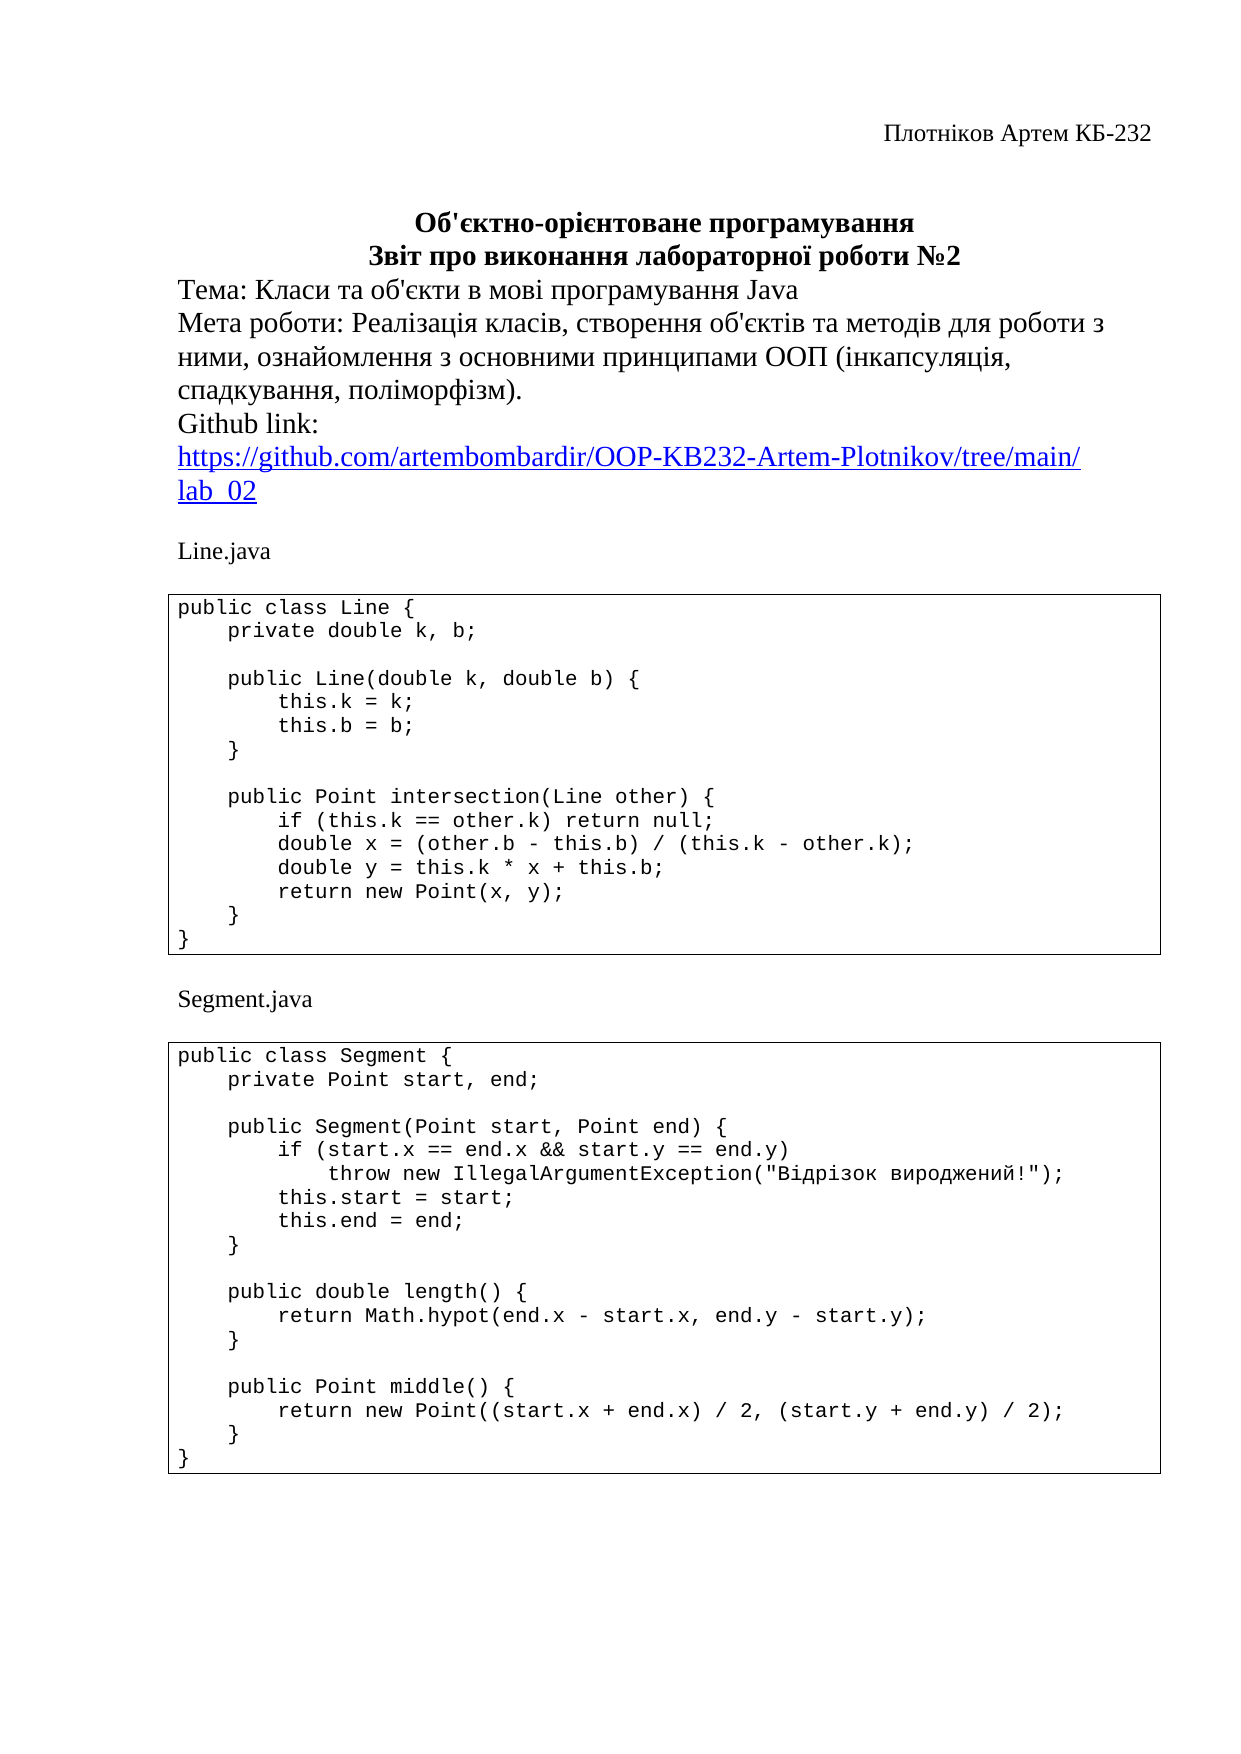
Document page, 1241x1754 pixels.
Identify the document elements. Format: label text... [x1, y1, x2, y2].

text } [169, 925, 1160, 954]
text private Point start, end; [177, 1068, 1152, 1092]
text if (start.x == end.x && start.y == end.y) [177, 1139, 1152, 1163]
text return new Point(x, y); [177, 881, 1152, 904]
text public Point intersection(Line other) { [177, 786, 1152, 810]
text double x = (other.b - this.b) / (this.k - other.k); [177, 833, 1152, 857]
text this.end = end; [177, 1210, 1152, 1234]
text } [177, 904, 1152, 925]
text return Math.hypot(end.x - start.x, end.y - start.y); [177, 1305, 1152, 1329]
text if (this.k == other.k) return null; [177, 810, 1152, 833]
text private double k, b; [177, 621, 1152, 644]
text Об'єктно-орієнтоване програмування [177, 176, 1152, 238]
text throw new IllegalArgumentException("Відрізок вироджений!"); [177, 1163, 1152, 1187]
text Мета роботи: Реалізація класів, створення об'єктів та методів для роботи з ними, ознайомлення з основними принципами ООП (інкапсуляція, спадкування, поліморфізм). [177, 305, 1152, 406]
text } [177, 739, 1152, 762]
text this.b = b; [177, 715, 1152, 739]
text } [177, 1234, 1152, 1258]
text double y = this.k * x + this.b; [177, 857, 1152, 881]
text Плотніков Артем КБ-232 [177, 118, 1152, 147]
text public Segment(Point start, Point end) { [177, 1116, 1152, 1139]
text } [177, 1423, 1152, 1444]
text Line.java [177, 536, 1152, 564]
text public Line(double k, double b) { [177, 668, 1152, 691]
text Segment.java [177, 984, 1152, 1013]
text Тема: Класи та об'єкти в мові програмування Java [177, 272, 1152, 305]
text public class Segment { [169, 1043, 1160, 1068]
text } [169, 1444, 1160, 1473]
text this.start = start; [177, 1187, 1152, 1210]
text return new Point((start.x + end.x) / 2, (start.y + end.y) / 2); [177, 1399, 1152, 1423]
text public Point middle() { [177, 1376, 1152, 1399]
text this.k = k; [177, 691, 1152, 715]
text public double length() { [177, 1281, 1152, 1305]
text Звіт про виконання лабораторної роботи №2 [177, 238, 1152, 272]
text Github link: https://github.com/artembombardir/OOP-KB232-Artem-Plotnikov/tree/main/lab_02 [177, 406, 1152, 507]
text public class Line { [169, 595, 1160, 621]
text } [177, 1329, 1152, 1352]
